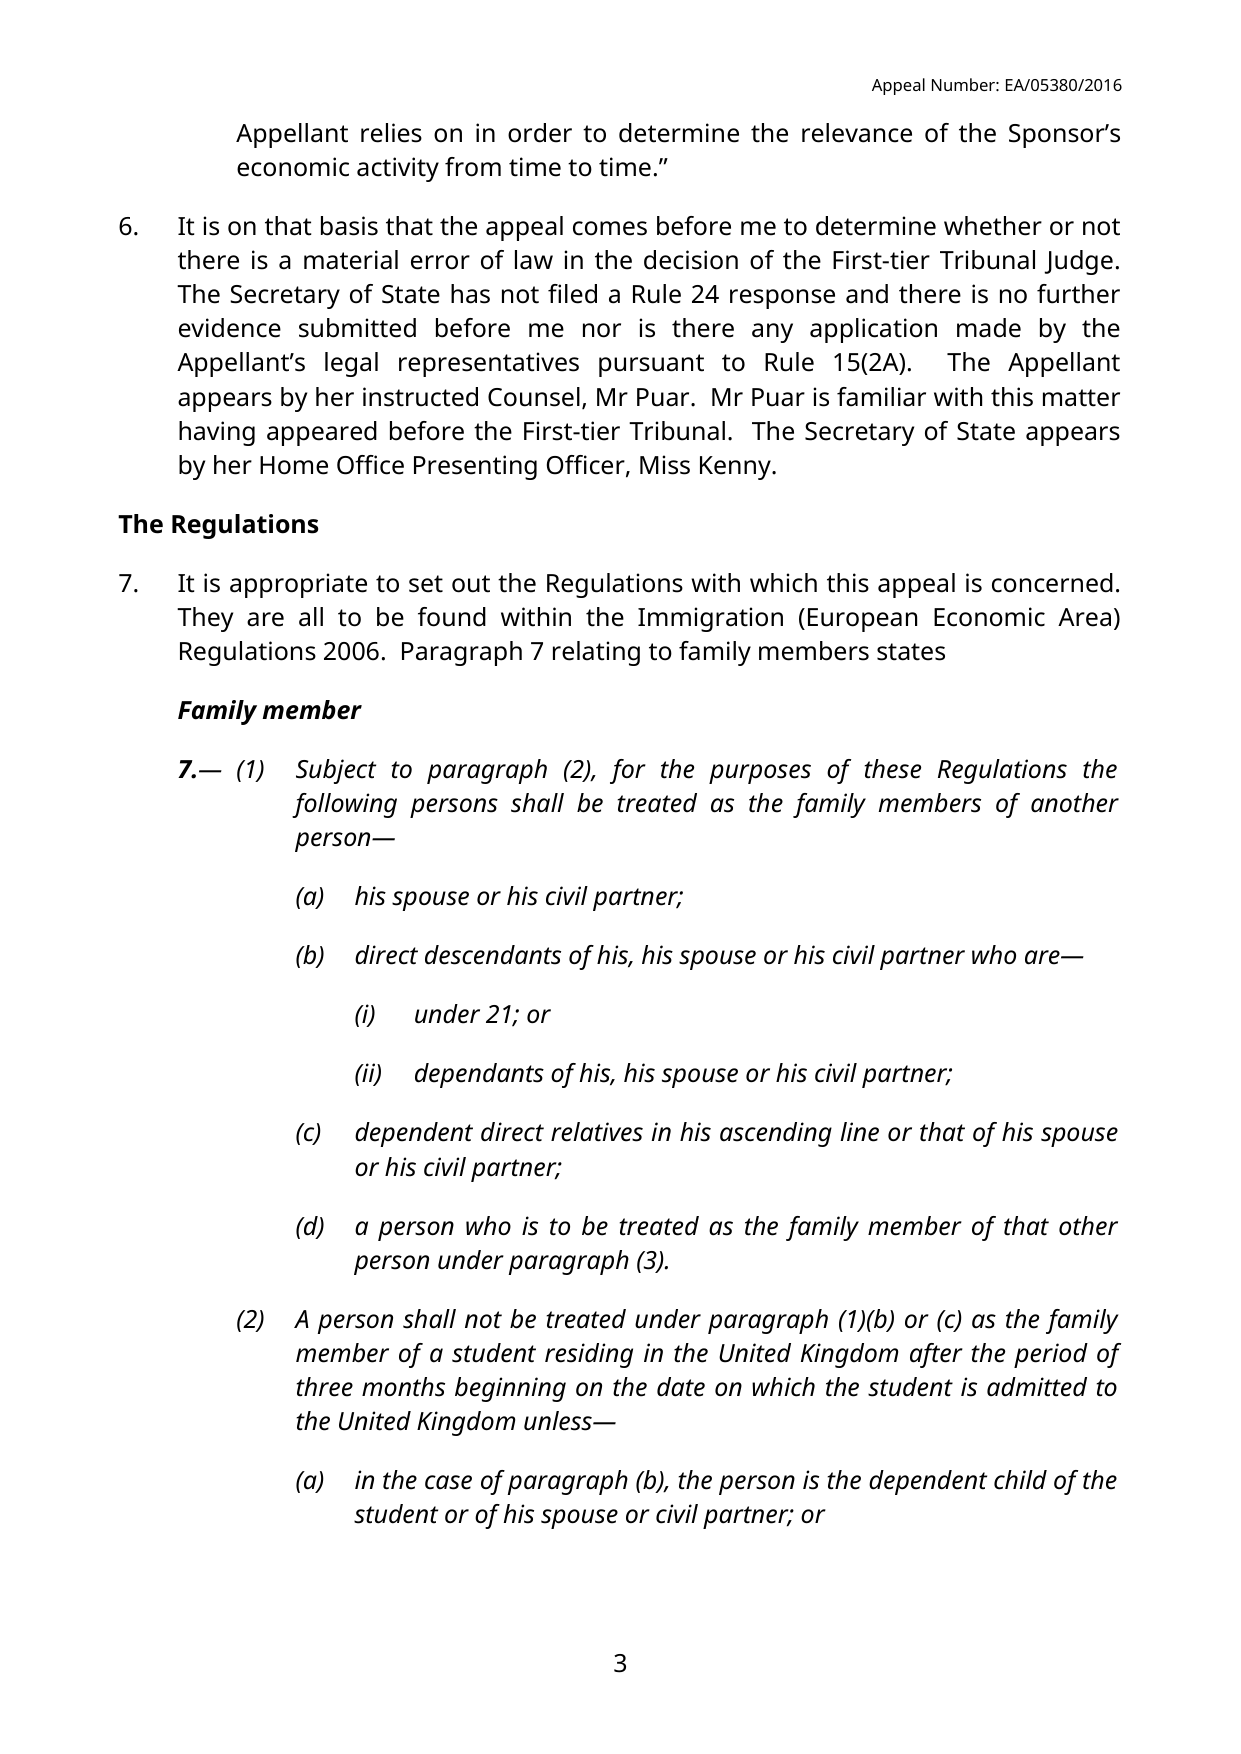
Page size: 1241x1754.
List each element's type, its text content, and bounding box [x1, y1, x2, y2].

text (b) direct descendants of his, his spouse or his civil partner who are— [295, 938, 1122, 972]
text (a) his spouse or his civil partner; [295, 879, 1122, 913]
text 7.— (1) Subject to paragraph (2), for the purposes of these Regulations the following persons shall be treated as the family members of another person— [177, 752, 1122, 854]
text (2) A person shall not be treated under paragraph (1)(b) or (c) as the family member of a student residing in the United Kingdom after the period of three months beginning on the date on which the student is admitted to the United Kingdom unless— [236, 1301, 1122, 1438]
text (a) in the case of paragraph (b), the person is the dependent child of the student or of his spouse or civil partner; or [295, 1463, 1122, 1531]
text Family member [177, 693, 1122, 727]
list It is appropriate to set out the Regulations with which this appeal is concerned. They are all to be found within the Immigration (European Economic Area) Regulations 2006. Paragraph 7 relating to family members states [118, 565, 1122, 668]
text (i) under 21; or [354, 997, 1122, 1031]
text (d) a person who is to be treated as the family member of that other person under paragraph (3). [295, 1208, 1122, 1276]
text (ii) dependants of his, his spouse or his civil partner; [354, 1056, 1122, 1090]
list It is on that basis that the appeal comes before me to determine whether or not there is a material error of law in the decision of the First-tier Tribunal Judge. The Secretary of State has not filed a Rule 24 response and there is no further evidence submitted before me nor is there any application made by the Appellant’s legal representatives pursuant to Rule 15(2A). The Appellant appears by her instructed Counsel, Mr Puar. Mr Puar is familiar with this matter having appeared before the First-tier Tribunal. The Secretary of State appears by her Home Office Presenting Officer, Miss Kenny. [118, 209, 1122, 481]
text The Regulations [118, 506, 1122, 540]
text (c) dependent direct relatives in his ascending line or that of his spouse or his civil partner; [295, 1115, 1122, 1183]
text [236, 116, 1122, 184]
